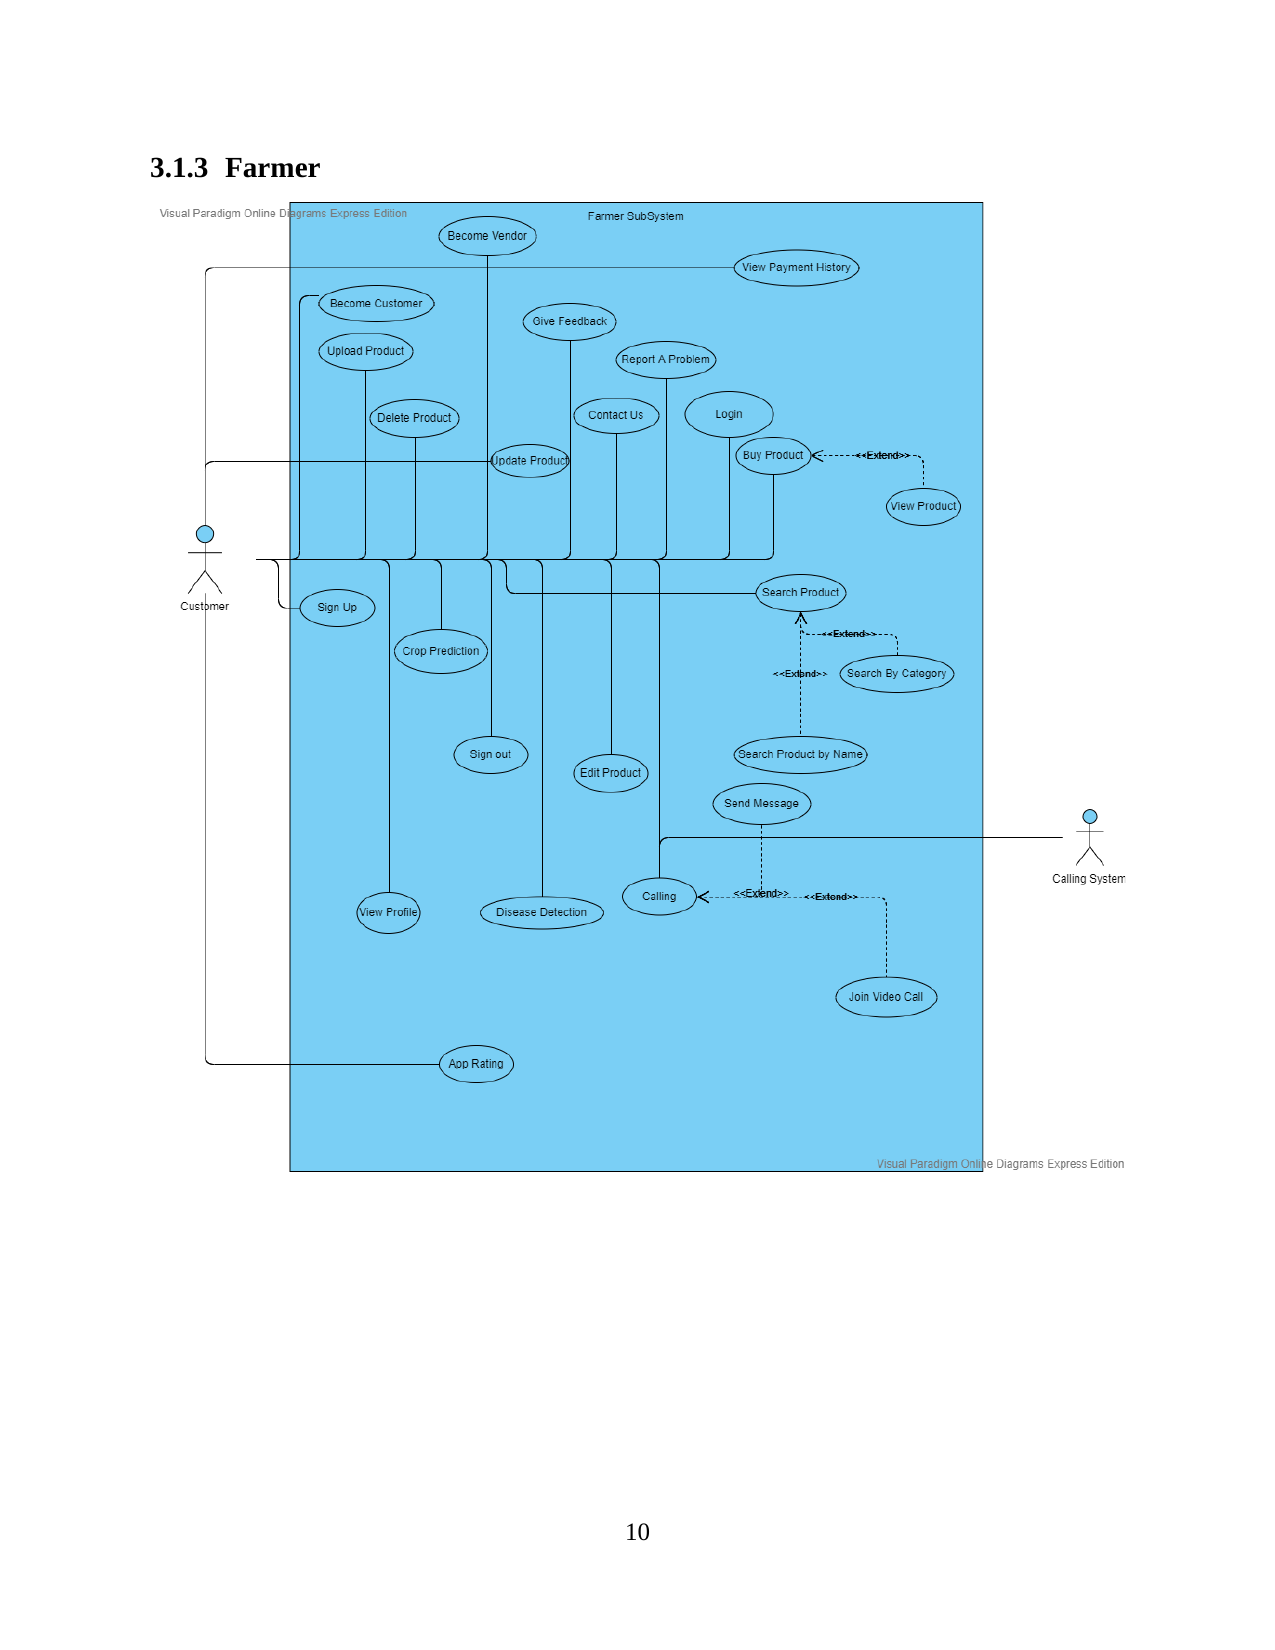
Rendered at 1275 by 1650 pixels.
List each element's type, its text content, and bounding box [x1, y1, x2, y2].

picture [153, 202, 1125, 1172]
text 3.1.3 Farmer [150, 150, 1125, 183]
